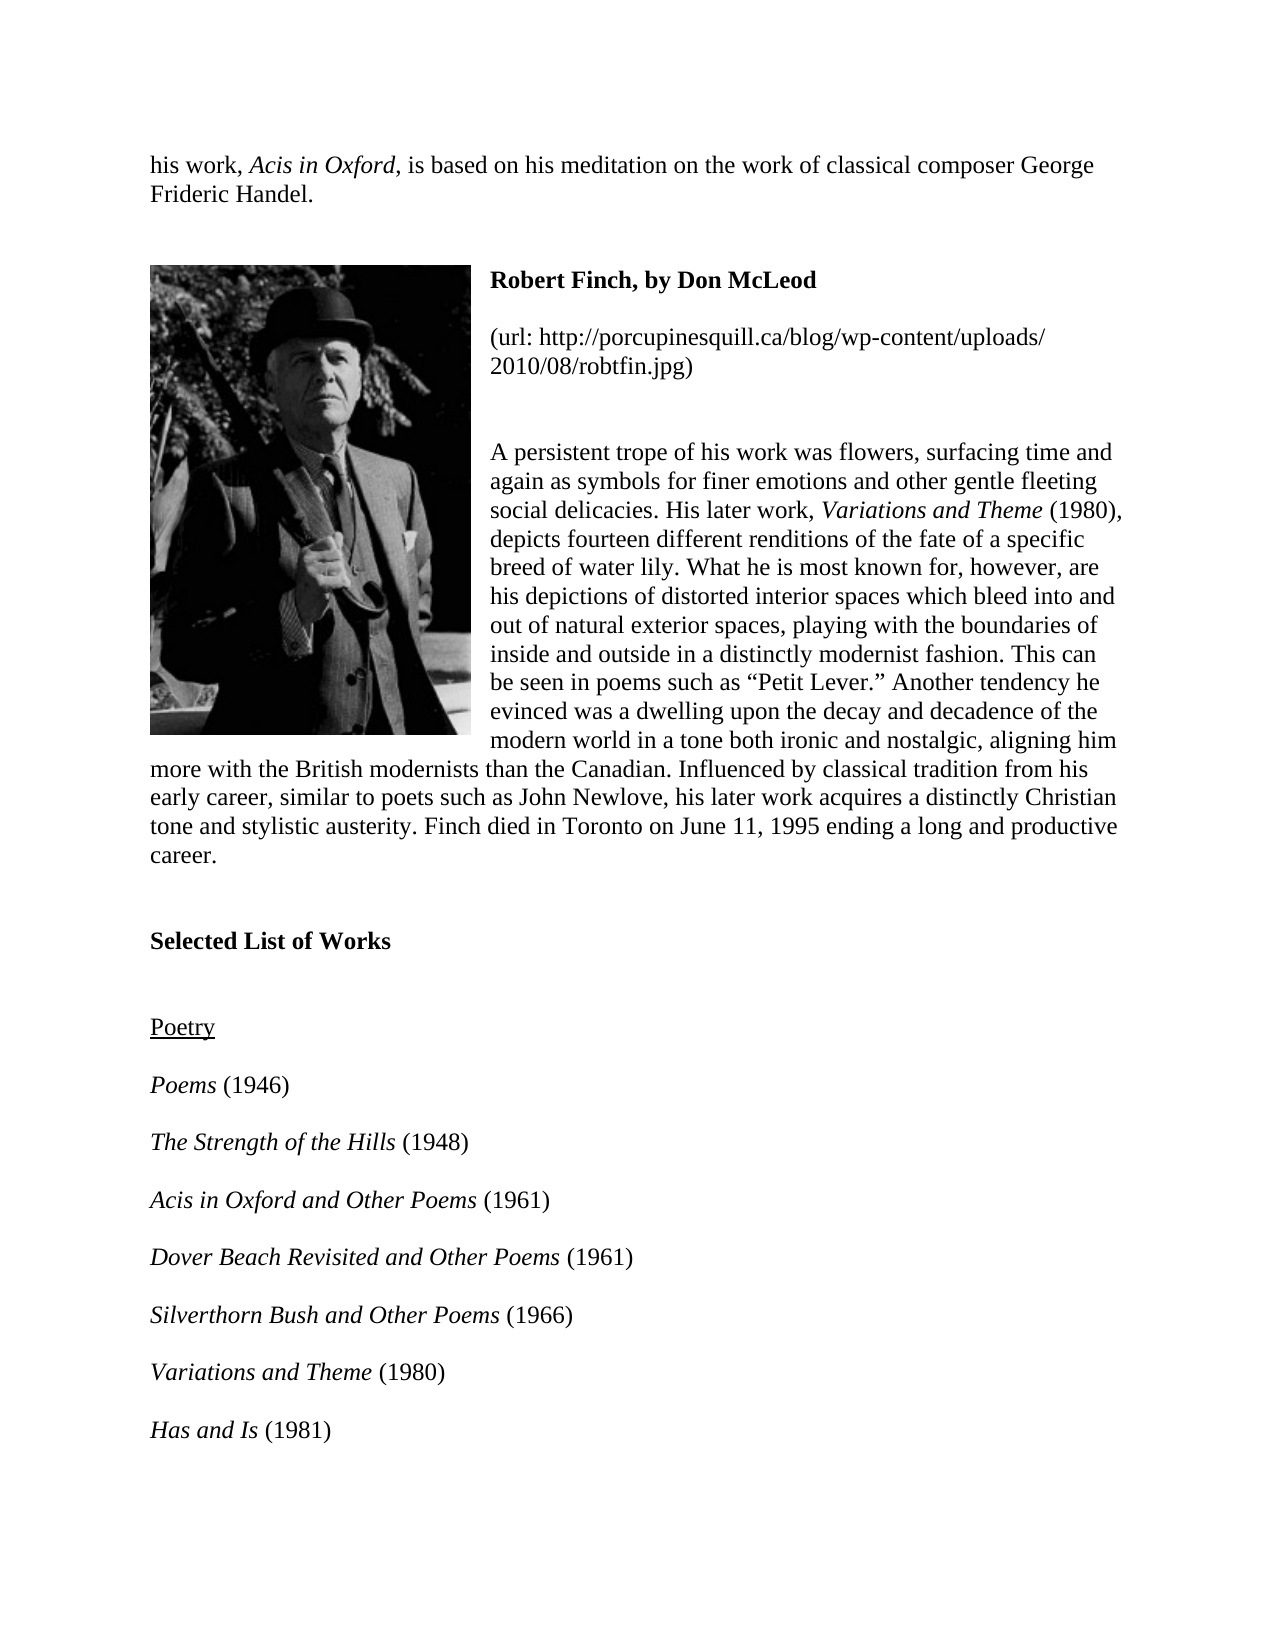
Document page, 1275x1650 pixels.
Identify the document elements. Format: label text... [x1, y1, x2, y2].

text Has and Is (1981) [150, 1415, 1125, 1444]
text (url: http://porcupinesquill.ca/blog/wp-content/uploads/ [471, 322, 1125, 351]
text The Strength of the Hills (1948) [150, 1127, 1125, 1156]
text 2010/08/robtfin.jpg) [471, 351, 1125, 380]
picture [150, 265, 471, 735]
text Variations and Theme (1980) [150, 1357, 1125, 1386]
text Poems (1946) [150, 1070, 1125, 1099]
text Dover Beach Revisited and Other Poems (1961) [150, 1242, 1125, 1271]
text Acis in Oxford and Other Poems (1961) [150, 1185, 1125, 1214]
text Poetry [150, 1012, 1125, 1041]
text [150, 150, 1125, 207]
text Selected List of Works [150, 926, 1125, 955]
text A persistent trope of his work was flowers, surfacing time and again as symbols for finer emotions and other gentle fleeting social delicacies. His later work, Variations and Theme (1980), depicts fourteen different renditions of the fate of a specific breed of water lily. What he is most known for, however, are his depictions of distorted interior spaces which bleed into and out of natural exterior spaces, playing with the boundaries of inside and outside in a distinctly modernist fashion. This can be seen in poems such as “Petit Lever.” Another tendency he evinced was a dwelling upon the decay and decadence of the modern world in a tone both ironic and nostalgic, aligning him more with the British modernists than the Canadian. Influenced by classical tradition from his early career, similar to poets such as John Newlove, his later work acquires a distinctly Christian tone and stylistic austerity. Finch died in Toronto on June 11, 1995 ending a long and productive career. [150, 437, 1125, 869]
text Silverthorn Bush and Other Poems (1966) [150, 1300, 1125, 1329]
text Robert Finch, by Don McLeod [471, 265, 1125, 294]
